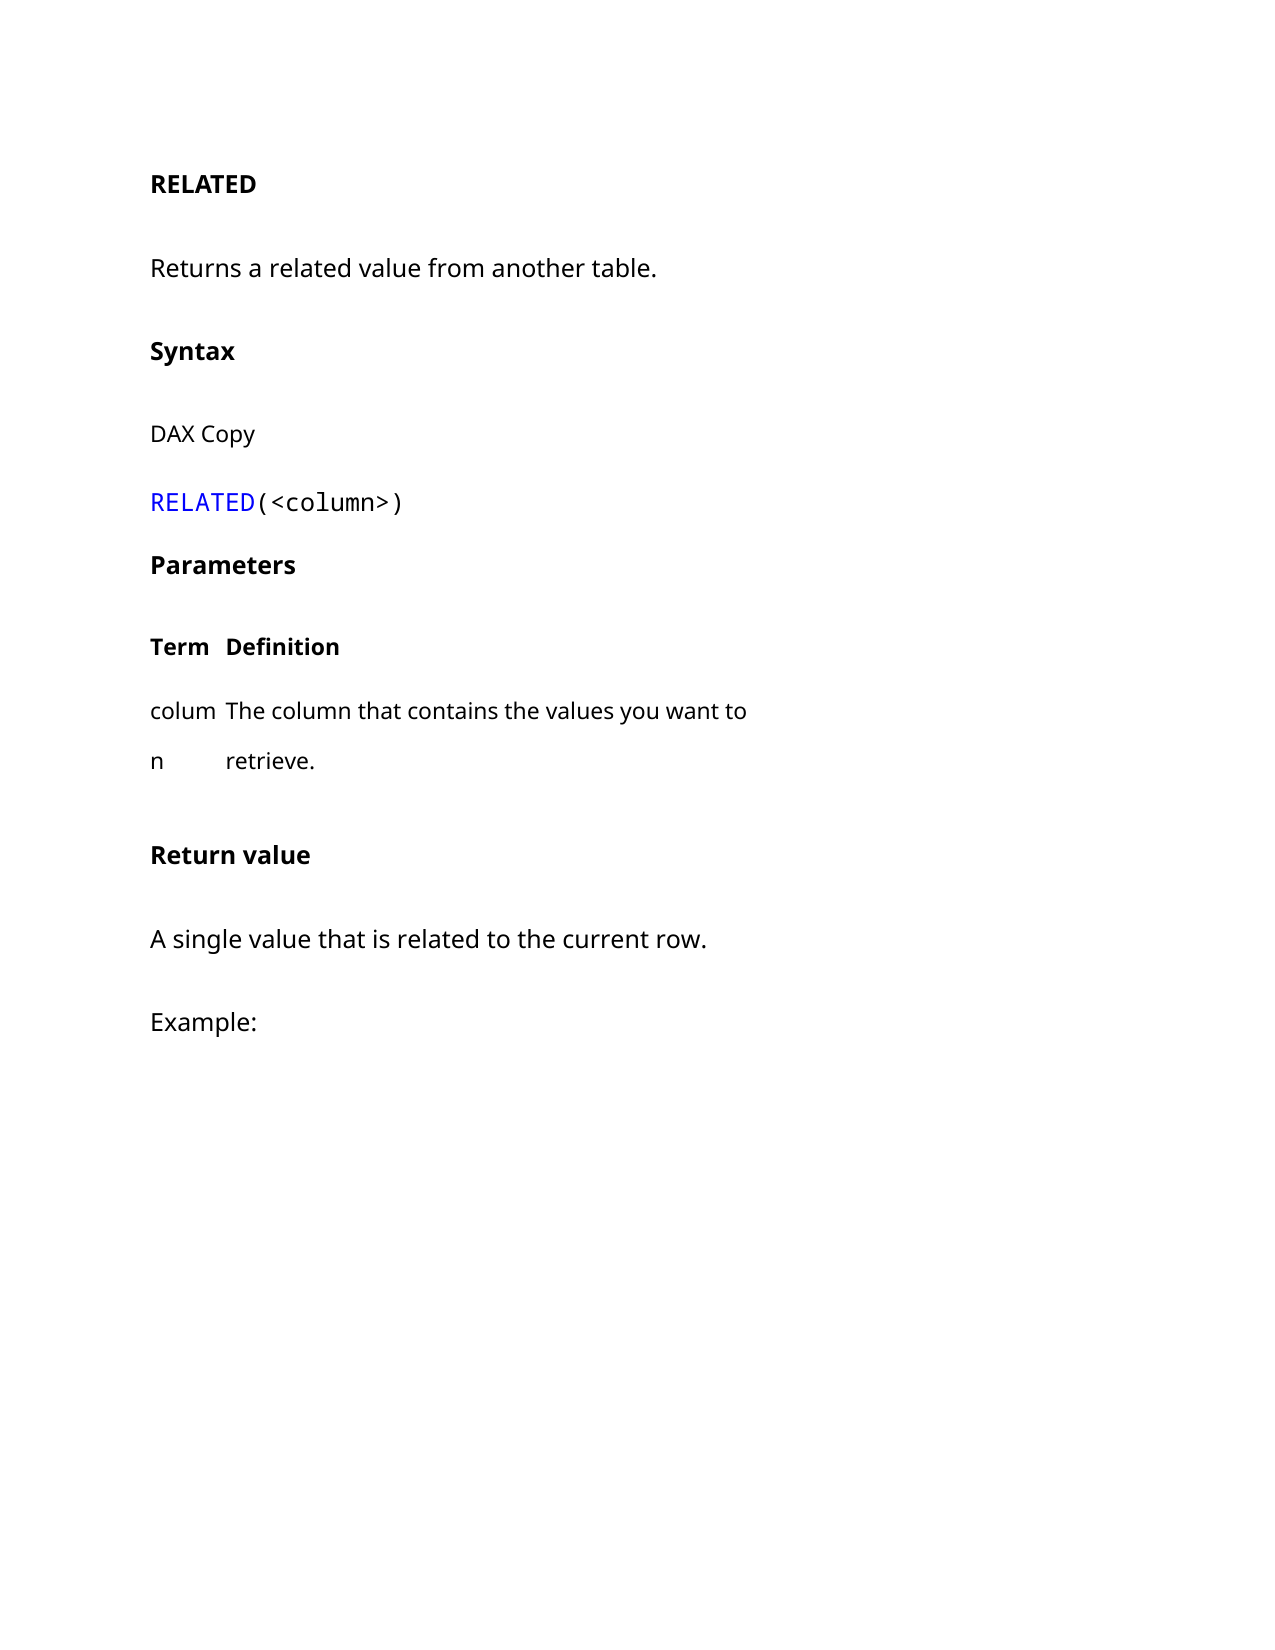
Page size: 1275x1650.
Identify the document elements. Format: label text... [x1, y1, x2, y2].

subtitle RELATED [150, 167, 1125, 201]
table_header Definition [225, 631, 803, 695]
text DAX Copy [150, 418, 1125, 449]
table_header Term [150, 631, 225, 695]
text A single value that is related to the current row. [150, 921, 1125, 955]
text Example: [150, 1005, 1125, 1039]
subtitle Return value [150, 838, 1125, 872]
subtitle Parameters [150, 548, 1125, 582]
text Returns a related value from another table. [150, 250, 1125, 284]
table_cell The column that contains the values you want to retrieve. [225, 695, 803, 808]
text RELATED(<column>) [150, 484, 1125, 518]
table_cell column [150, 695, 225, 808]
subtitle Syntax [150, 334, 1125, 368]
